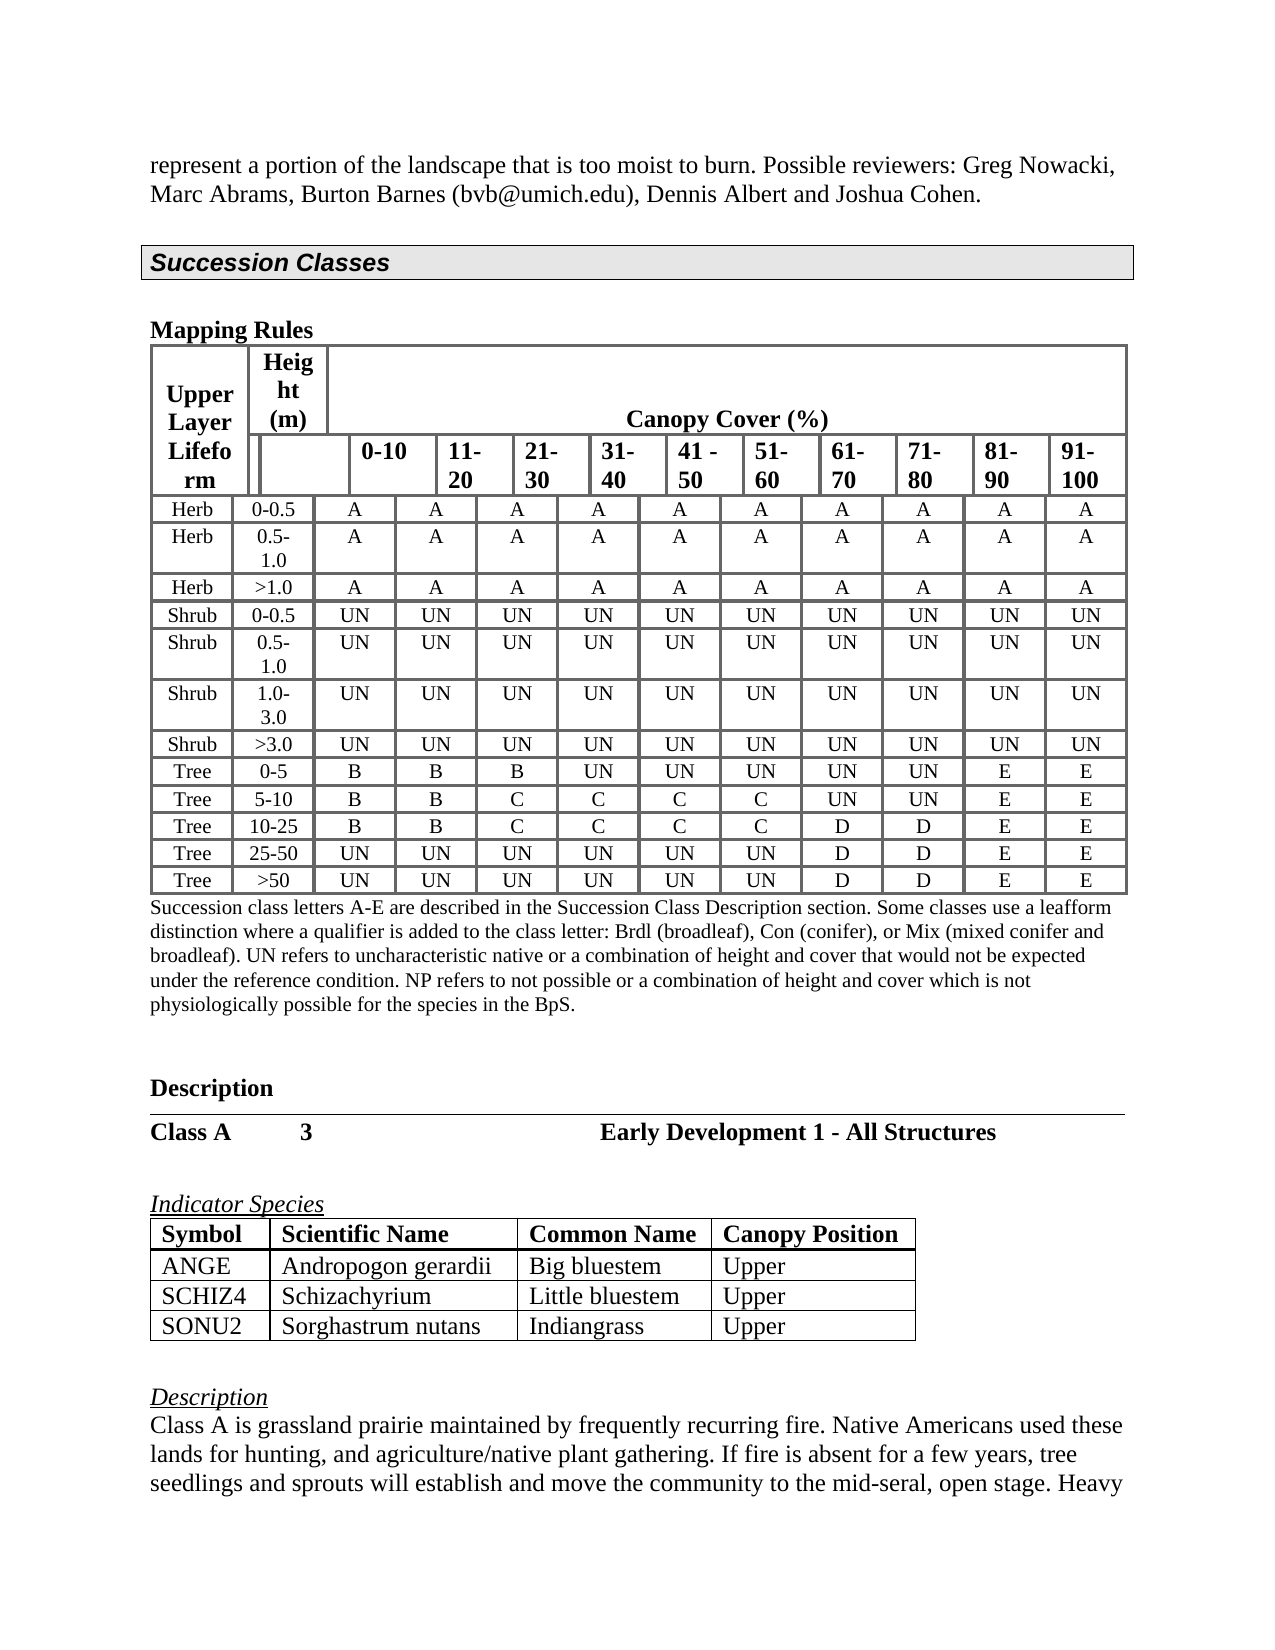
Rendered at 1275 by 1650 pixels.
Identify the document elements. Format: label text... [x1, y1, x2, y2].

table_cell UN [478, 681, 556, 729]
table_cell 25-50 [234, 841, 312, 865]
table_cell 81-90 [975, 436, 1048, 494]
table_cell B [316, 759, 394, 783]
table_cell UN [884, 630, 962, 678]
table_cell UN [397, 868, 475, 892]
table_cell 0-10 [351, 436, 435, 494]
table_cell A [641, 497, 719, 521]
table_cell A [641, 524, 719, 572]
table_cell 0-0.5 [234, 603, 312, 627]
table_cell UN [559, 759, 637, 783]
table_cell Upper [712, 1311, 915, 1340]
table_cell A [722, 497, 800, 521]
table_cell >3.0 [234, 732, 312, 756]
table_cell A [397, 575, 475, 599]
table_cell UN [316, 841, 394, 865]
table_cell Herb [153, 524, 231, 572]
table_cell UN [641, 630, 719, 678]
table_cell Andropogon gerardii [271, 1251, 517, 1279]
table_cell C [722, 814, 800, 838]
table_cell UN [478, 841, 556, 865]
table_cell UN [559, 681, 637, 729]
table_cell 51-60 [745, 436, 818, 494]
table_cell A [397, 524, 475, 572]
table_cell UN [722, 759, 800, 783]
table_cell 0.5-1.0 [234, 524, 312, 572]
table_cell UN [316, 868, 394, 892]
table_cell A [966, 575, 1044, 599]
table_cell A [316, 575, 394, 599]
table_cell UN [803, 787, 881, 811]
table_cell SONU2 [151, 1311, 269, 1340]
table_cell Upper [712, 1281, 915, 1310]
table_cell UN [316, 732, 394, 756]
table_cell A [559, 575, 637, 599]
table_cell E [1047, 814, 1125, 838]
table_cell UN [316, 681, 394, 729]
table_cell 5-10 [234, 787, 312, 811]
table_cell UN [559, 732, 637, 756]
table_header Canopy Position [712, 1219, 915, 1248]
table_cell B [397, 787, 475, 811]
table_cell C [478, 814, 556, 838]
table_cell UN [803, 759, 881, 783]
table_cell D [803, 814, 881, 838]
table_cell 10-25 [234, 814, 312, 838]
table_cell UN [803, 732, 881, 756]
table_cell C [641, 787, 719, 811]
table_cell UN [1047, 681, 1125, 729]
table_cell A [884, 575, 962, 599]
table_cell 0.5-1.0 [234, 630, 312, 678]
table_cell UN [559, 630, 637, 678]
table_header Common Name [518, 1219, 711, 1248]
table_cell UN [966, 732, 1044, 756]
table_header Symbol [151, 1219, 269, 1248]
table_cell 11-20 [438, 436, 512, 494]
table_cell 21-30 [515, 436, 588, 494]
table_cell E [966, 759, 1044, 783]
table_cell A [966, 497, 1044, 521]
table_cell 31-40 [592, 436, 665, 494]
table_cell UN [397, 681, 475, 729]
table_cell UN [966, 603, 1044, 627]
text Succession Classes [142, 246, 1133, 279]
table_cell UN [722, 868, 800, 892]
table_cell A [803, 524, 881, 572]
table_cell C [722, 787, 800, 811]
table_cell UN [884, 759, 962, 783]
table_cell UN [478, 868, 556, 892]
table_header Scientific Name [271, 1219, 517, 1248]
table_cell B [397, 814, 475, 838]
table_cell UN [641, 841, 719, 865]
table_cell D [884, 841, 962, 865]
table_cell A [478, 575, 556, 599]
table_cell 0-0.5 [234, 497, 312, 521]
table_cell A [1047, 497, 1125, 521]
table_cell UN [722, 841, 800, 865]
table_cell C [559, 787, 637, 811]
table_cell Herb [153, 497, 231, 521]
table_header Upper Layer Lifeform [153, 347, 247, 494]
table_cell UN [722, 681, 800, 729]
table_cell C [559, 814, 637, 838]
table_cell D [884, 868, 962, 892]
table_cell >50 [234, 868, 312, 892]
table_cell Shrub [153, 630, 231, 678]
text Description [150, 1073, 1125, 1102]
table_cell UN [884, 603, 962, 627]
table_cell UN [722, 732, 800, 756]
table_cell UN [316, 603, 394, 627]
table_cell Tree [153, 814, 231, 838]
text Class A 3 Early Development 1 - All Structures [150, 1115, 1125, 1146]
table_cell C [478, 787, 556, 811]
table_cell B [478, 759, 556, 783]
table_cell UN [966, 681, 1044, 729]
table_cell A [722, 524, 800, 572]
table_cell UN [884, 732, 962, 756]
table_cell E [966, 787, 1044, 811]
table_cell A [1047, 524, 1125, 572]
table_cell B [316, 787, 394, 811]
table_cell UN [397, 732, 475, 756]
table_cell A [966, 524, 1044, 572]
table_cell UN [1047, 732, 1125, 756]
table_cell A [478, 497, 556, 521]
table_cell Tree [153, 759, 231, 783]
table_cell E [966, 814, 1044, 838]
table_cell 0-5 [234, 759, 312, 783]
text Description [150, 1382, 1125, 1411]
table_cell UN [559, 841, 637, 865]
table_cell UN [803, 603, 881, 627]
table_cell Schizachyrium [271, 1281, 517, 1310]
table_cell UN [966, 630, 1044, 678]
table_cell UN [316, 630, 394, 678]
table_cell A [559, 524, 637, 572]
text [150, 1411, 1125, 1497]
table_cell UN [884, 681, 962, 729]
table_cell UN [478, 732, 556, 756]
table_cell A [641, 575, 719, 599]
table_cell E [1047, 759, 1125, 783]
table_cell UN [478, 603, 556, 627]
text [150, 150, 1125, 207]
table_cell A [316, 524, 394, 572]
table_cell Tree [153, 868, 231, 892]
table_cell UN [559, 868, 637, 892]
table_cell UN [803, 630, 881, 678]
text Succession class letters A-E are described in the Succession Class Description section. Some classes use a leafform distinction where a qualifier is added to the class letter: Brdl (broadleaf), Con (conifer), or Mix (mixed conifer and broadleaf). UN refers to uncharacteristic native or a combination of height and cover that would not be expected under the reference condition. NP refers to not possible or a combination of height and cover which is not physiologically possible for the species in the BpS. [150, 895, 1125, 1016]
table_cell SCHIZ4 [151, 1281, 269, 1310]
table_cell UN [1047, 603, 1125, 627]
table_cell E [1047, 787, 1125, 811]
table_cell Indiangrass [518, 1311, 711, 1340]
table_cell A [1047, 575, 1125, 599]
table_cell D [884, 814, 962, 838]
table_cell Shrub [153, 603, 231, 627]
table_cell Tree [153, 841, 231, 865]
table_cell E [966, 868, 1044, 892]
table_cell A [884, 524, 962, 572]
table_cell A [803, 575, 881, 599]
table_cell B [316, 814, 394, 838]
table_cell Upper [712, 1251, 915, 1279]
table_cell 61-70 [822, 436, 895, 494]
table_cell Tree [153, 787, 231, 811]
table_cell A [803, 497, 881, 521]
table_cell UN [641, 759, 719, 783]
table_cell UN [641, 603, 719, 627]
table_cell UN [397, 630, 475, 678]
table_cell UN [722, 603, 800, 627]
table_cell Shrub [153, 681, 231, 729]
text Indicator Species [150, 1189, 1125, 1218]
table_cell ANGE [151, 1251, 269, 1279]
table_header Height (m) [250, 347, 326, 433]
table_cell UN [478, 630, 556, 678]
table_cell C [641, 814, 719, 838]
table_cell E [1047, 841, 1125, 865]
table_cell UN [559, 603, 637, 627]
table_cell E [966, 841, 1044, 865]
table_cell UN [1047, 630, 1125, 678]
table_cell D [803, 841, 881, 865]
table_cell UN [641, 868, 719, 892]
table_cell Little bluestem [518, 1281, 711, 1310]
table_cell 91-100 [1051, 436, 1125, 494]
table_cell 71-80 [898, 436, 972, 494]
table_cell D [803, 868, 881, 892]
table_cell UN [884, 787, 962, 811]
table_cell 41 - 50 [668, 436, 742, 494]
table_cell UN [641, 732, 719, 756]
table_cell A [397, 497, 475, 521]
table_cell A [559, 497, 637, 521]
table_cell UN [641, 681, 719, 729]
table_header Canopy Cover (%) [329, 347, 1125, 433]
table_cell UN [397, 603, 475, 627]
table_cell A [884, 497, 962, 521]
table_cell 1.0-3.0 [234, 681, 312, 729]
table_cell E [1047, 868, 1125, 892]
table_cell B [397, 759, 475, 783]
table_cell Herb [153, 575, 231, 599]
table_cell >1.0 [234, 575, 312, 599]
text Mapping Rules [150, 315, 1125, 344]
table_cell A [478, 524, 556, 572]
table_cell UN [397, 841, 475, 865]
table_cell A [722, 575, 800, 599]
table_cell UN [722, 630, 800, 678]
table_cell Shrub [153, 732, 231, 756]
table_cell A [316, 497, 394, 521]
table_cell UN [803, 681, 881, 729]
table_cell Big bluestem [518, 1251, 711, 1279]
table_cell Sorghastrum nutans [271, 1311, 517, 1340]
